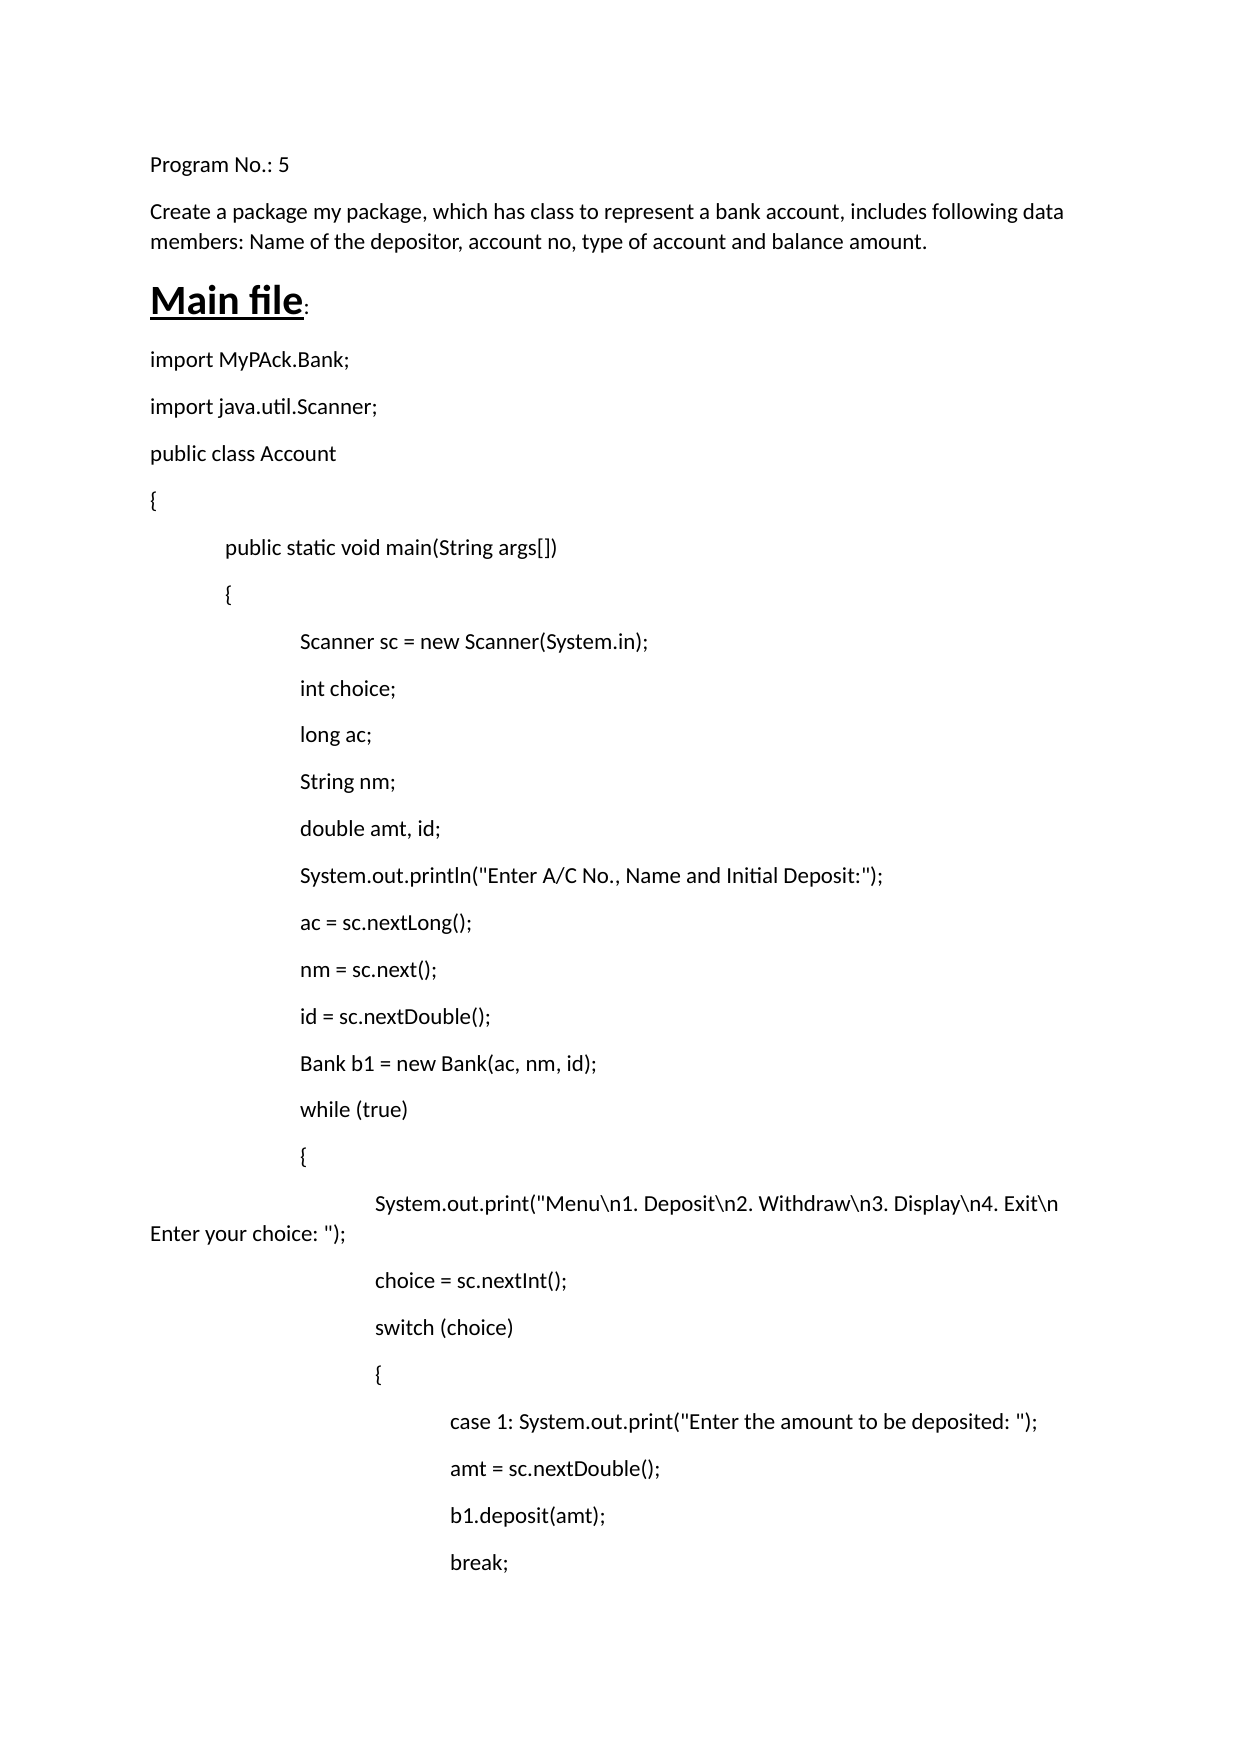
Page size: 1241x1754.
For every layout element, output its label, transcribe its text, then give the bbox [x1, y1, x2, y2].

text System.out.println("Enter A/C No., Name and Initial Deposit:"); [150, 861, 1090, 889]
text Scanner sc = new Scanner(System.in); [150, 627, 1090, 655]
text while (true) [150, 1096, 1090, 1123]
text Program No.: 5 [150, 150, 1090, 178]
text Main file: [150, 274, 1090, 325]
text nm = sc.next(); [150, 955, 1090, 983]
text ac = sc.nextLong(); [150, 908, 1090, 936]
text import java.util.Scanner; [150, 392, 1090, 420]
text public class Account [150, 439, 1090, 467]
text { [150, 486, 1090, 514]
text { [150, 1360, 1090, 1388]
text long ac; [150, 721, 1090, 748]
text public static void main(String args[]) [150, 533, 1090, 561]
text switch (choice) [150, 1313, 1090, 1341]
text double amt, id; [150, 814, 1090, 842]
text { [150, 1142, 1090, 1170]
text break; [150, 1548, 1090, 1576]
text import MyPAck.Bank; [150, 346, 1090, 373]
text System.out.print("Menu\n1. Deposit\n2. Withdraw\n3. Display\n4. Exit\n Enter your choice: "); [150, 1189, 1090, 1247]
text id = sc.nextDouble(); [150, 1002, 1090, 1030]
text Create a package my package, which has class to represent a bank account, includes following data members: Name of the depositor, account no, type of account and balance amount. [150, 197, 1090, 255]
text Bank b1 = new Bank(ac, nm, id); [150, 1049, 1090, 1077]
text b1.deposit(amt); [150, 1501, 1090, 1529]
text choice = sc.nextInt(); [150, 1266, 1090, 1294]
text String nm; [150, 767, 1090, 795]
text amt = sc.nextDouble(); [150, 1454, 1090, 1482]
text int choice; [150, 674, 1090, 702]
text { [150, 580, 1090, 608]
text case 1: System.out.print("Enter the amount to be deposited: "); [150, 1407, 1090, 1435]
